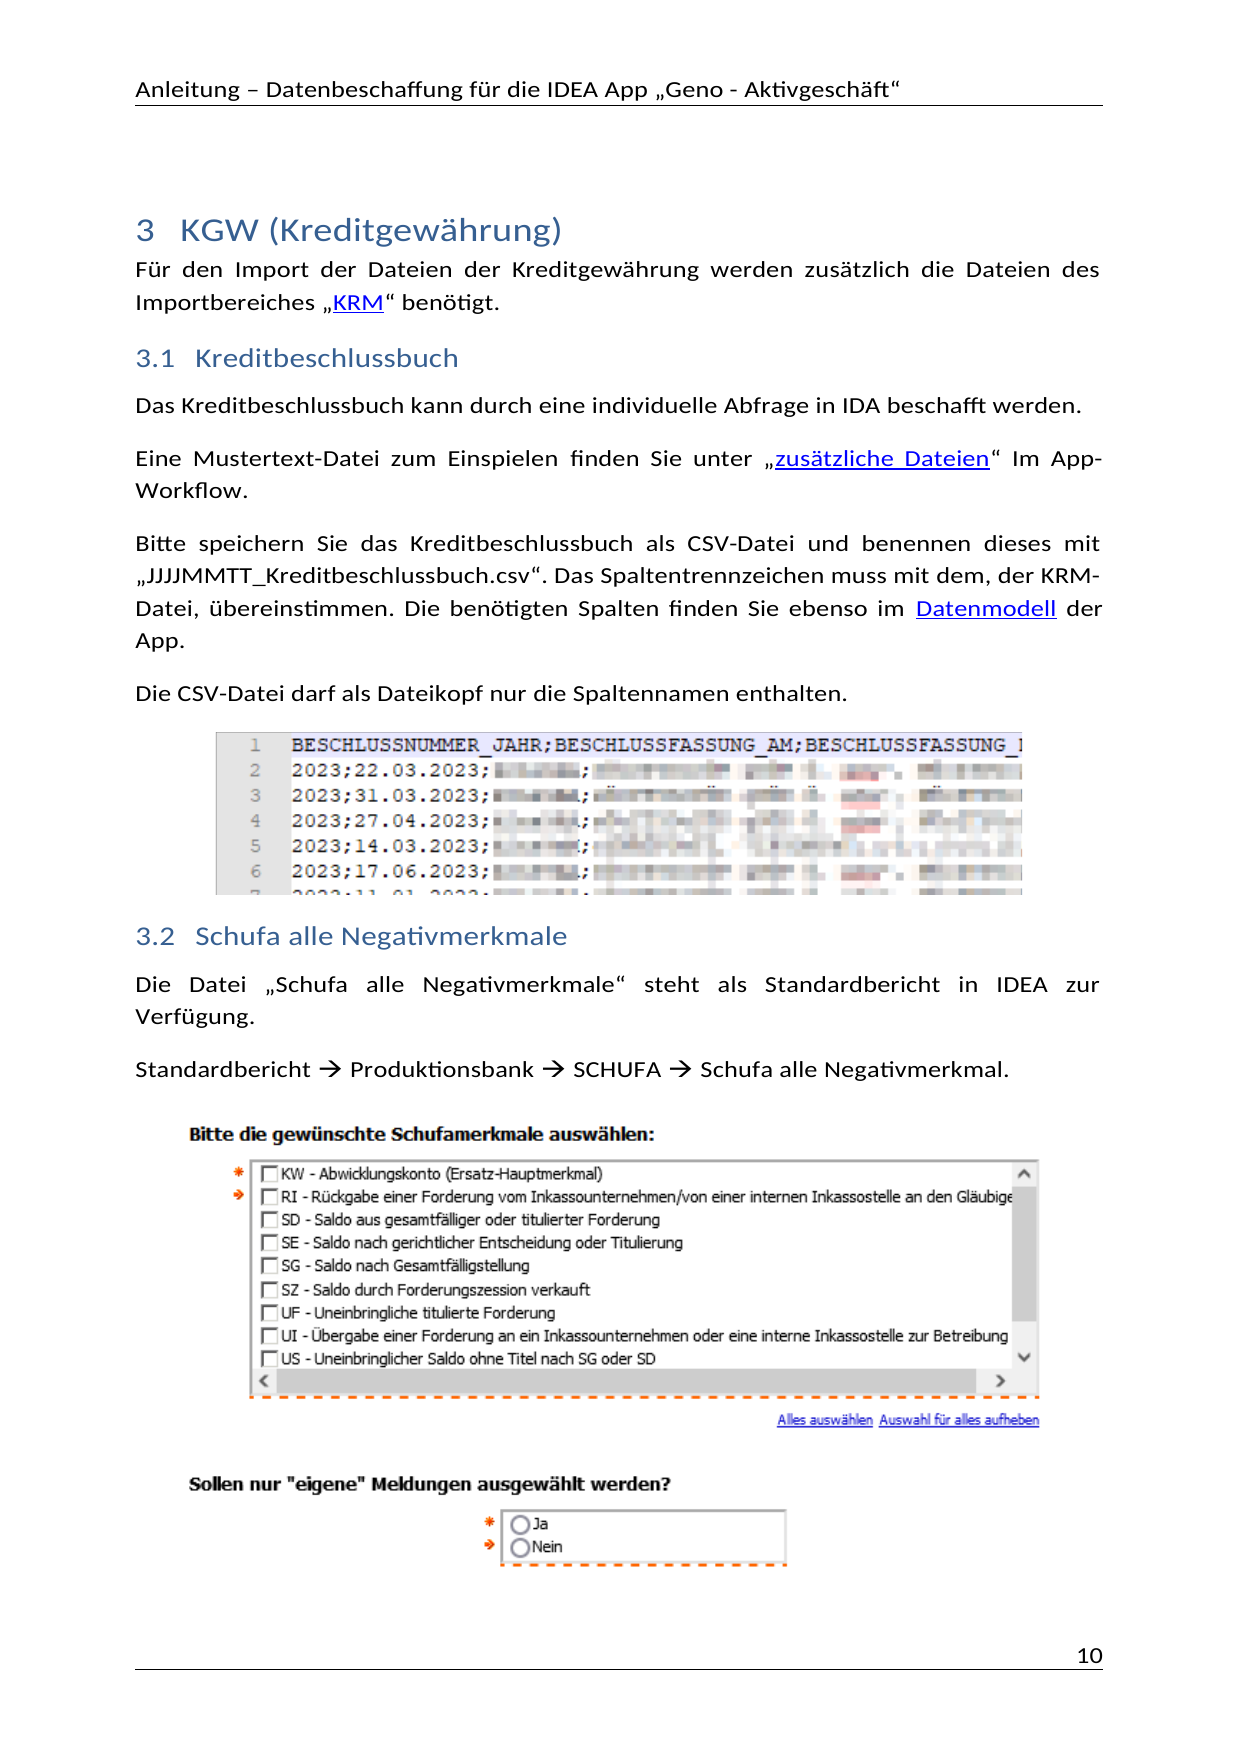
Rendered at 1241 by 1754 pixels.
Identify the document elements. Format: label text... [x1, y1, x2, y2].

subtitle KGW (Kreditgewährung) [135, 209, 1103, 249]
picture [135, 1108, 1081, 1594]
text Für den Import der Dateien der Kreditgewährung werden zusätzlich die Dateien des Importbereiches „KRM“ benötigt. [135, 256, 1103, 316]
picture [215, 732, 1023, 895]
subtitle Kreditbeschlussbuch [135, 341, 1103, 374]
subtitle Schufa alle Negativmerkmale [135, 919, 1103, 953]
text Eine Mustertext-Datei zum Einspielen finden Sie unter „zusätzliche Dateien“ Im App-Workflow. [135, 444, 1103, 504]
text Bitte speichern Sie das Kreditbeschlussbuch als CSV-Datei und benennen dieses mit „JJJJMMTT_Kreditbeschlussbuch.csv“. Das Spaltentrennzeichen muss mit dem, der KRM-Datei, übereinstimmen. Die benötigten Spalten finden Sie ebenso im Datenmodell der App. [135, 529, 1103, 654]
text Standardbericht Produktionsbank SCHUFA Schufa alle Negativmerkmal. [135, 1055, 1103, 1083]
text Die CSV-Datei darf als Dateikopf nur die Spaltennamen enthalten. [135, 679, 1103, 707]
text Die Datei „Schufa alle Negativmerkmale“ steht als Standardbericht in IDEA zur Verfügung. [135, 970, 1103, 1030]
text Das Kreditbeschlussbuch kann durch eine individuelle Abfrage in IDA beschafft werden. [135, 391, 1103, 419]
